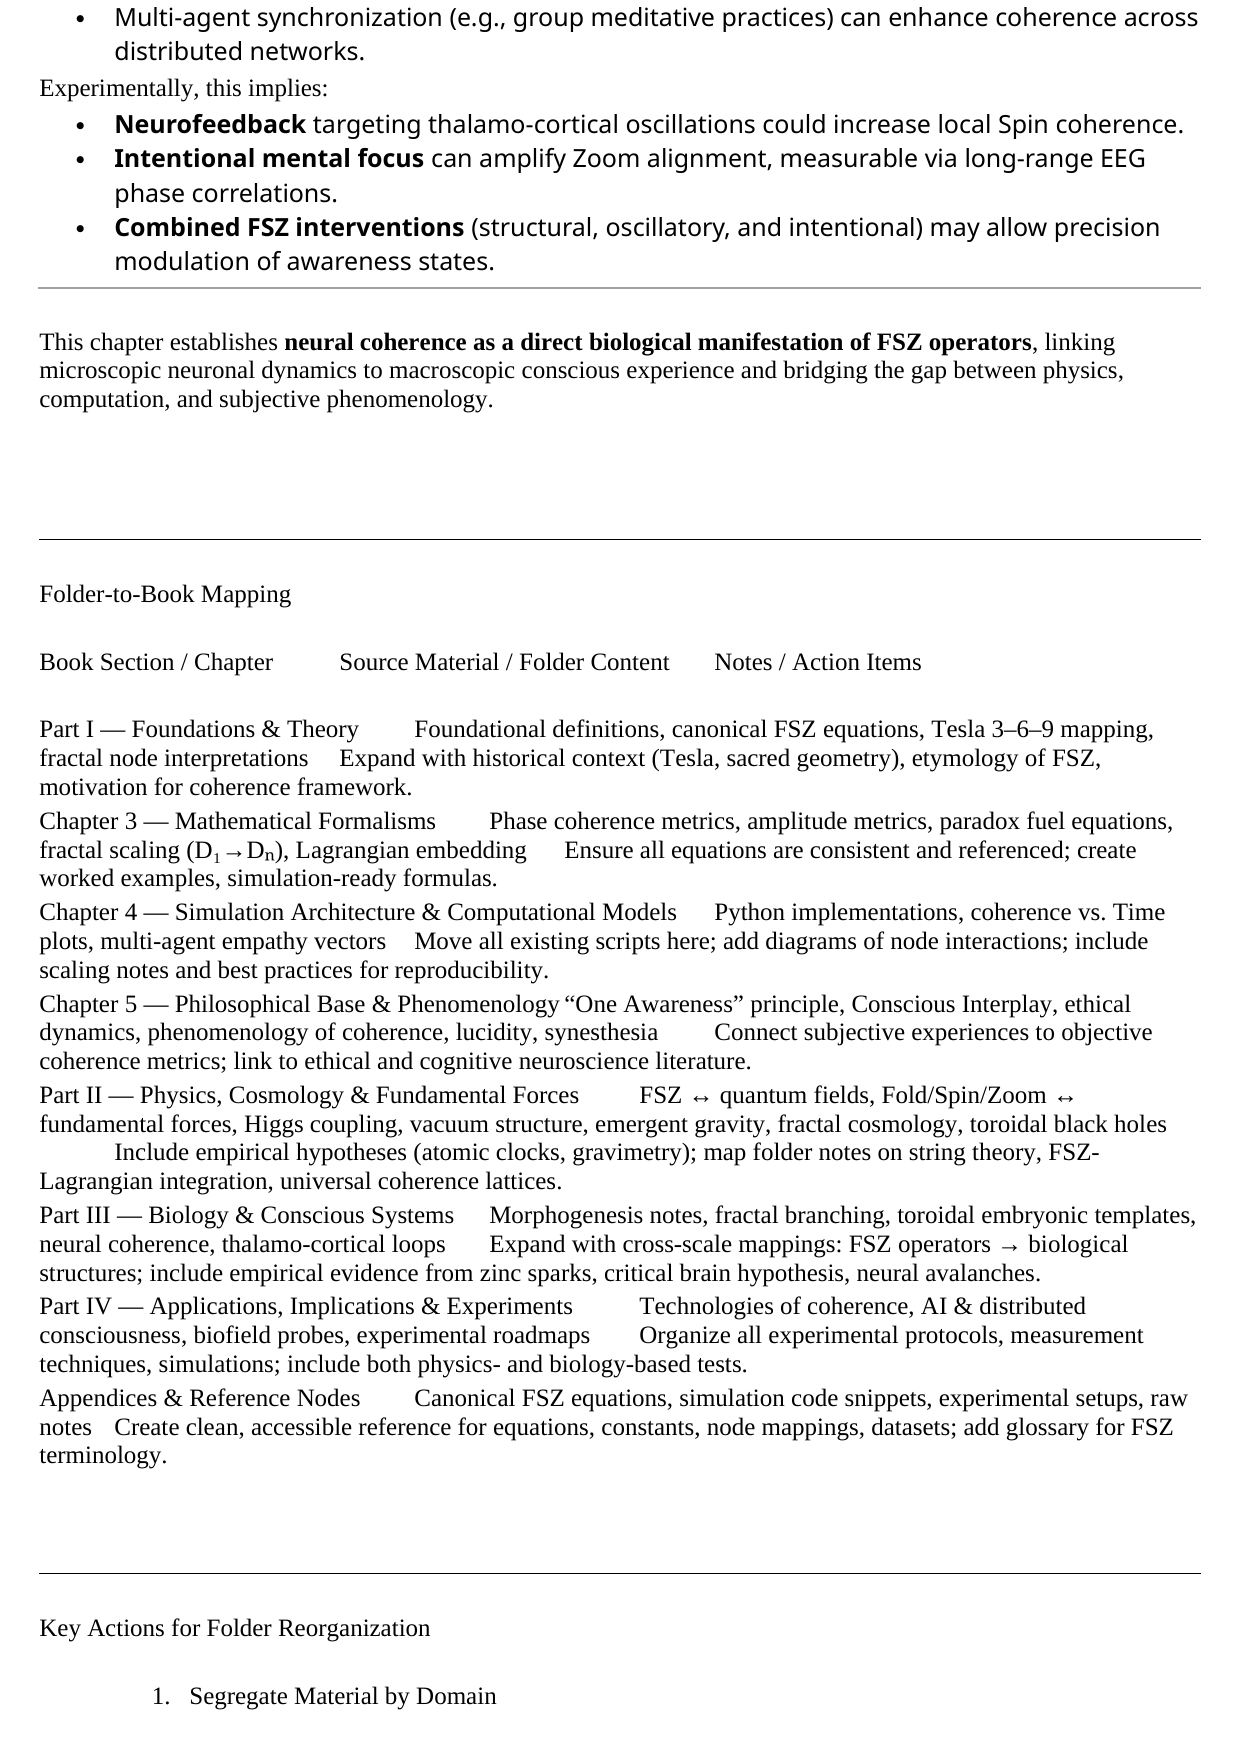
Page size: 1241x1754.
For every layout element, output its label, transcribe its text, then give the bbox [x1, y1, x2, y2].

list Neurofeedback targeting thalamo-cortical oscillations could increase local Spin coherence. [77, 107, 1201, 141]
text Appendices & Reference Nodes Canonical FSZ equations, simulation code snippets, experimental setups, raw notes Create clean, accessible reference for equations, constants, node mappings, datasets; add glossary for FSZ terminology. [39, 1383, 1201, 1469]
text Chapter 5 — Philosophical Base & Phenomenology “One Awareness” principle, Conscious Interplay, ethical dynamics, phenomenology of coherence, lucidity, synesthesia Connect subjective experiences to objective coherence metrics; link to ethical and cognitive neuroscience literature. [39, 989, 1201, 1075]
list Segregate Material by Domain [152, 1681, 1201, 1710]
list Intentional mental focus can amplify Zoom alignment, measurable via long-range EEG phase correlations. [77, 141, 1201, 209]
text Book Section / Chapter Source Material / Folder Content Notes / Action Items [39, 647, 1201, 676]
text Chapter 3 — Mathematical Formalisms Phase coherence metrics, amplitude metrics, paradox fuel equations, fractal scaling (D₁→Dₙ), Lagrangian embedding Ensure all equations are consistent and referenced; create worked examples, simulation-ready formulas. [39, 806, 1201, 892]
text Key Actions for Folder Reorganization [39, 1613, 1201, 1642]
text Experimentally, this implies: [39, 73, 1201, 102]
list Multi-agent synchronization (e.g., group meditative practices) can enhance coherence across distributed networks. [77, 0, 1201, 68]
list Combined FSZ interventions (structural, oscillatory, and intentional) may allow precision modulation of awareness states. [77, 209, 1201, 277]
text Part II — Physics, Cosmology & Fundamental Forces FSZ ↔ quantum fields, Fold/Spin/Zoom ↔ fundamental forces, Higgs coupling, vacuum structure, emergent gravity, fractal cosmology, toroidal black holes Include empirical hypotheses (atomic clocks, gravimetry); map folder notes on string theory, FSZ-Lagrangian integration, universal coherence lattices. [39, 1080, 1201, 1195]
text Part I — Foundations & Theory Foundational definitions, canonical FSZ equations, Tesla 3–6–9 mapping, fractal node interpretations Expand with historical context (Tesla, sacred geometry), etymology of FSZ, motivation for coherence framework. [39, 714, 1201, 801]
text Part III — Biology & Conscious Systems Morphogenesis notes, fractal branching, toroidal embryonic templates, neural coherence, thalamo-cortical loops Expand with cross-scale mappings: FSZ operators → biological structures; include empirical evidence from zinc sparks, critical brain hypothesis, neural avalanches. [39, 1200, 1201, 1286]
text This chapter establishes neural coherence as a direct biological manifestation of FSZ operators, linking microscopic neuronal dynamics to macroscopic conscious experience and bridging the gap between physics, computation, and subjective phenomenology. [39, 327, 1201, 413]
text Part IV — Applications, Implications & Experiments Technologies of coherence, AI & distributed consciousness, biofield probes, experimental roadmaps Organize all experimental protocols, measurement techniques, simulations; include both physics- and biology-based tests. [39, 1291, 1201, 1378]
text Folder-to-Book Mapping [39, 579, 1201, 608]
text Chapter 4 — Simulation Architecture & Computational Models Python implementations, coherence vs. Time plots, multi-agent empathy vectors Move all existing scripts here; add diagrams of node interactions; include scaling notes and best practices for reproducibility. [39, 897, 1201, 983]
